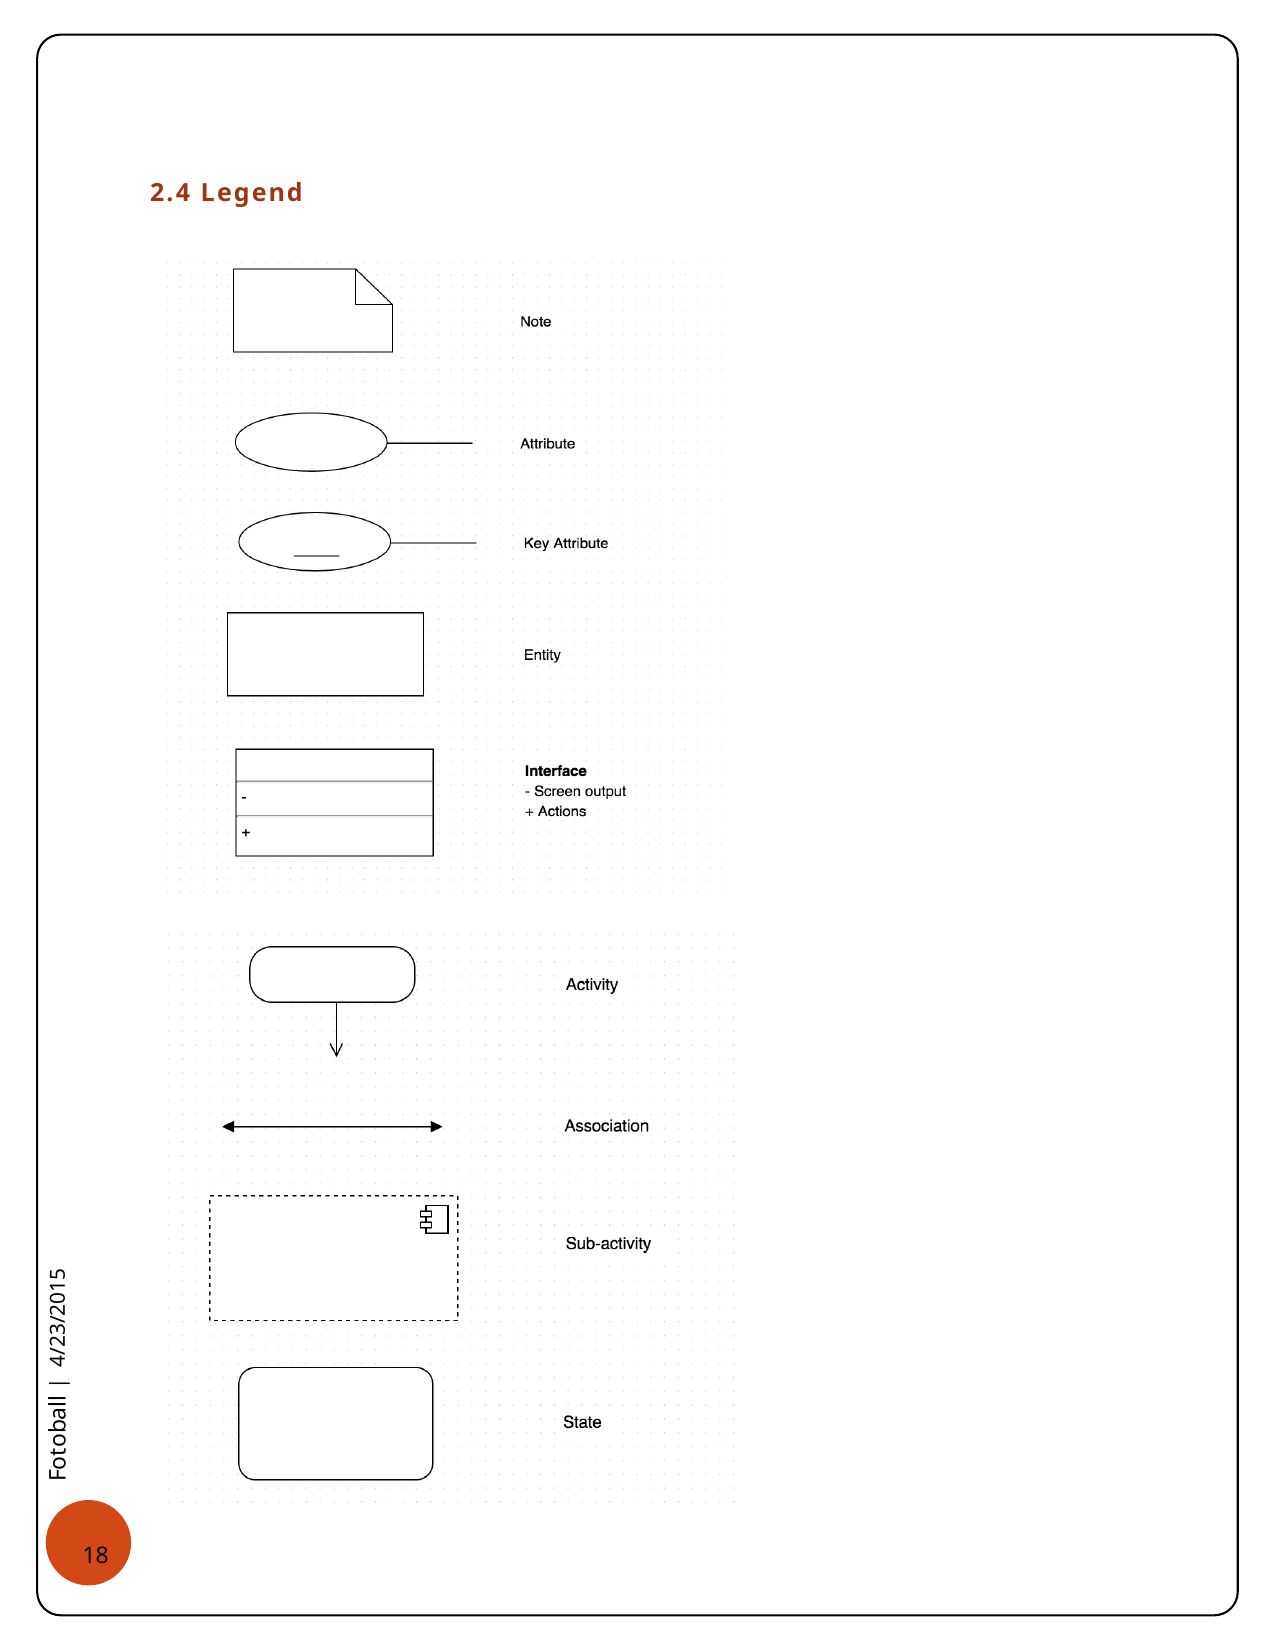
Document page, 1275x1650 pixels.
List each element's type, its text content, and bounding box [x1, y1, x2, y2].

picture [166, 929, 739, 1512]
subtitle 2.4 Legend [150, 175, 1125, 209]
